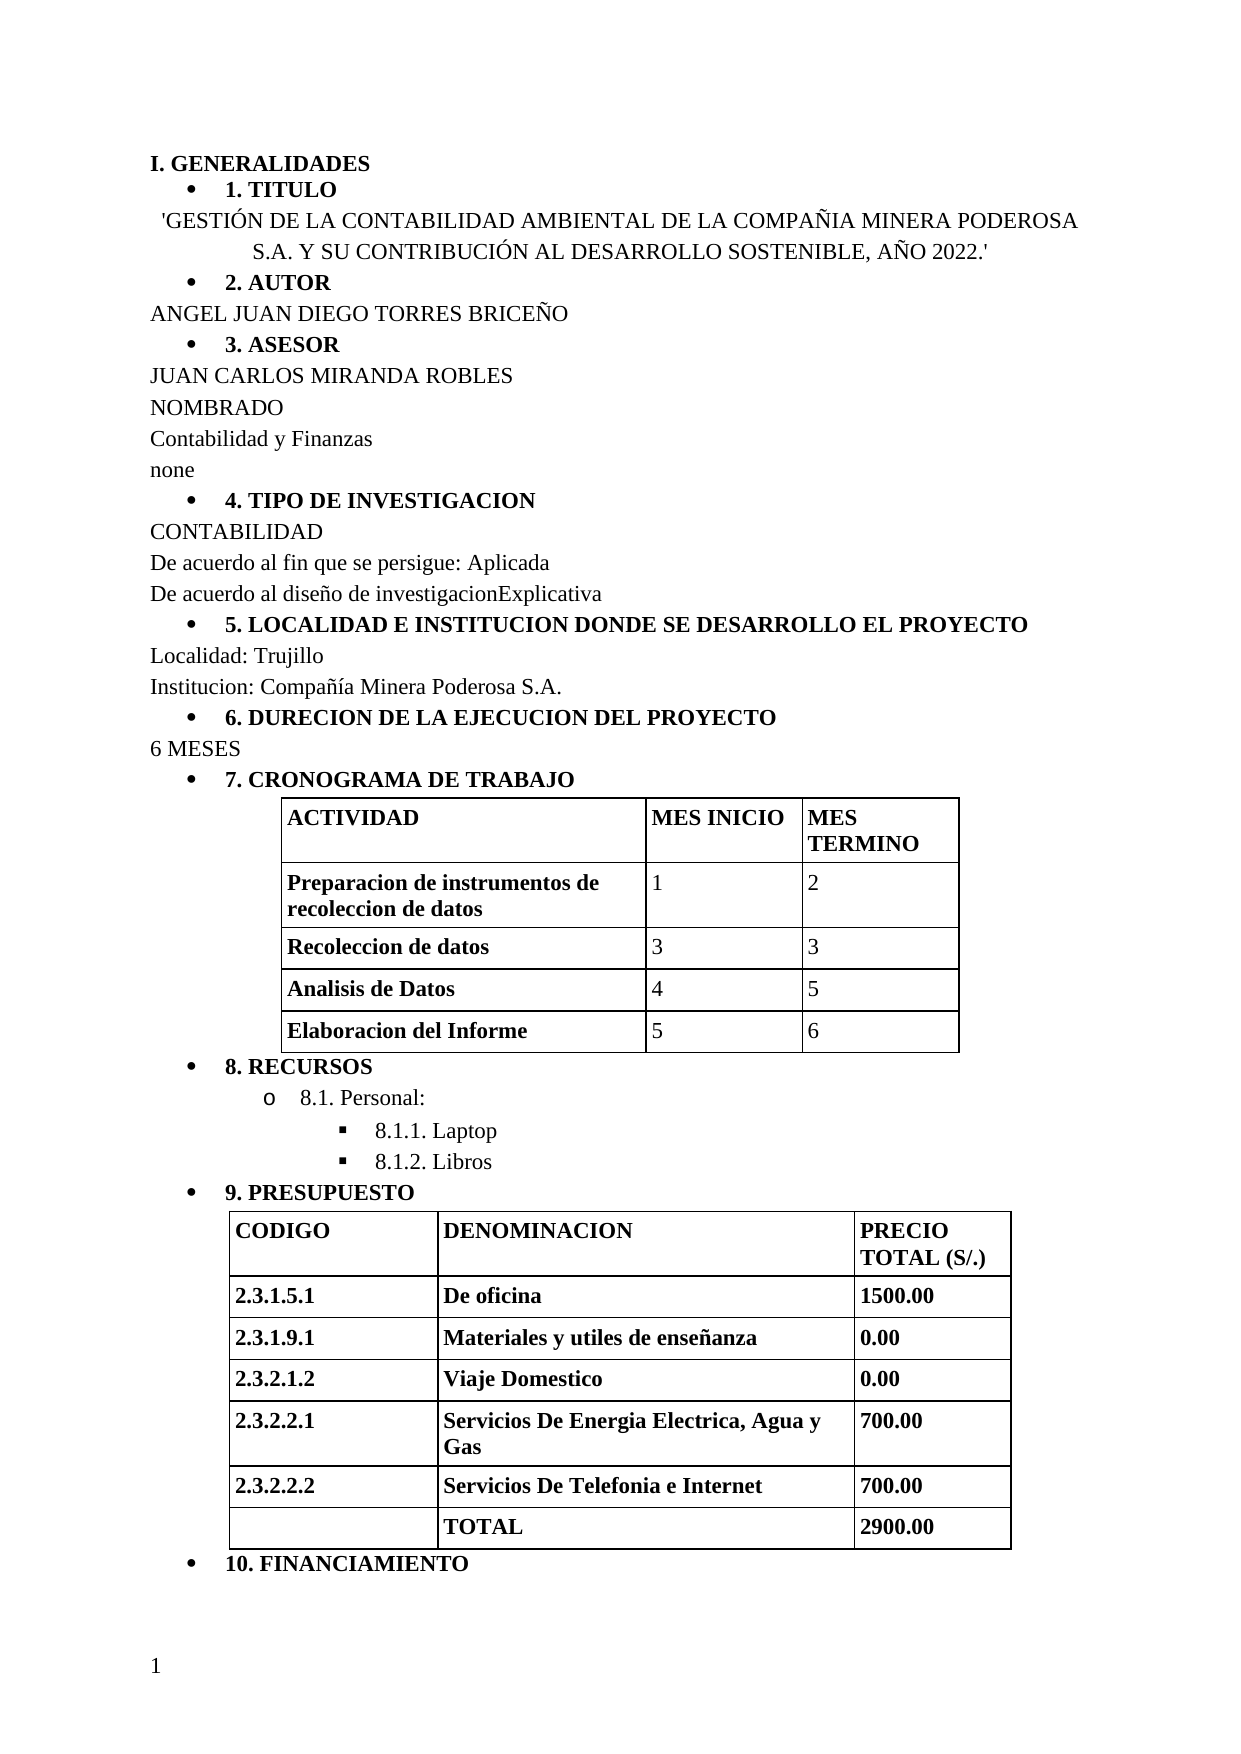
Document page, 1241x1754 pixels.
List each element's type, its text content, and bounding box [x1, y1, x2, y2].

table_cell 5 [647, 1012, 802, 1052]
table_cell 1500.00 [855, 1277, 1010, 1317]
list 10. FINANCIAMIENTO [187, 1550, 1090, 1576]
list 4. TIPO DE INVESTIGACION [187, 487, 1090, 513]
text CONTABILIDAD [150, 518, 1090, 544]
table_cell Recoleccion de datos [282, 928, 645, 968]
list 7. CRONOGRAMA DE TRABAJO [187, 766, 1090, 792]
table_cell Analisis de Datos [282, 970, 645, 1010]
table_cell Servicios De Telefonia e Internet [439, 1467, 854, 1507]
list 5. LOCALIDAD E INSTITUCION DONDE SE DESARROLLO EL PROYECTO [187, 611, 1090, 637]
table_cell 4 [647, 970, 802, 1010]
table_cell Elaboracion del Informe [282, 1012, 645, 1052]
table_cell 2.3.1.9.1 [230, 1318, 437, 1358]
list 6. DURECION DE LA EJECUCION DEL PROYECTO [187, 704, 1090, 730]
table_cell 2900.00 [855, 1508, 1010, 1548]
table_cell 2.3.2.2.1 [230, 1402, 437, 1465]
table_cell [230, 1508, 437, 1548]
table_cell Servicios De Energia Electrica, Agua y Gas [439, 1402, 854, 1465]
table_header MES TERMINO [803, 799, 958, 862]
table_cell 5 [803, 970, 958, 1010]
list 9. PRESUPUESTO [187, 1179, 1090, 1206]
table_cell 2 [803, 863, 958, 927]
text none [150, 456, 1090, 482]
text Contabilidad y Finanzas [150, 425, 1090, 451]
table_cell De oficina [439, 1277, 854, 1317]
text De acuerdo al fin que se persigue: Aplicada [150, 549, 1090, 575]
text Institucion: Compañía Minera Poderosa S.A. [150, 673, 1090, 699]
table_cell 6 [803, 1012, 958, 1052]
list 1. TITULO [187, 176, 1090, 203]
table_cell 2.3.1.5.1 [230, 1277, 437, 1317]
table_cell 700.00 [855, 1467, 1010, 1507]
table_header ACTIVIDAD [282, 799, 645, 862]
table_cell 2.3.2.1.2 [230, 1360, 437, 1400]
text JUAN CARLOS MIRANDA ROBLES [150, 363, 1090, 389]
text 6 MESES [150, 735, 1090, 761]
table_cell 700.00 [855, 1402, 1010, 1465]
table_cell 0.00 [855, 1318, 1010, 1358]
table_header DENOMINACION [439, 1212, 854, 1275]
list 8.1. Personal: [262, 1084, 1090, 1112]
table_header CODIGO [230, 1212, 437, 1275]
list 8. RECURSOS [187, 1053, 1090, 1079]
table_cell 3 [803, 928, 958, 968]
list 8.1.1. Laptop [337, 1117, 1090, 1144]
table_cell TOTAL [439, 1508, 854, 1548]
text Localidad: Trujillo [150, 642, 1090, 668]
table_cell Viaje Domestico [439, 1360, 854, 1400]
text NOMBRADO [150, 394, 1090, 420]
table_cell Materiales y utiles de enseñanza [439, 1318, 854, 1358]
text I. GENERALIDADES [150, 150, 1090, 176]
table_header PRECIO TOTAL (S/.) [855, 1212, 1010, 1275]
table_cell 0.00 [855, 1360, 1010, 1400]
text ANGEL JUAN DIEGO TORRES BRICEÑO [150, 301, 1090, 327]
table_cell 2.3.2.2.2 [230, 1467, 437, 1507]
text 'GESTIÓN DE LA CONTABILIDAD AMBIENTAL DE LA COMPAÑIA MINERA PODEROSA S.A. Y SU CONTRIBUCIÓN AL DESARROLLO SOSTENIBLE, AÑO 2022.' [150, 207, 1090, 265]
table_cell 3 [647, 928, 802, 968]
table_cell 1 [647, 863, 802, 927]
list 8.1.2. Libros [337, 1148, 1090, 1175]
table_cell Preparacion de instrumentos de recoleccion de datos [282, 863, 645, 927]
text De acuerdo al diseño de investigacionExplicativa [150, 580, 1090, 606]
table_header MES INICIO [647, 799, 802, 862]
list 3. ASESOR [187, 332, 1090, 358]
list 2. AUTOR [187, 269, 1090, 296]
